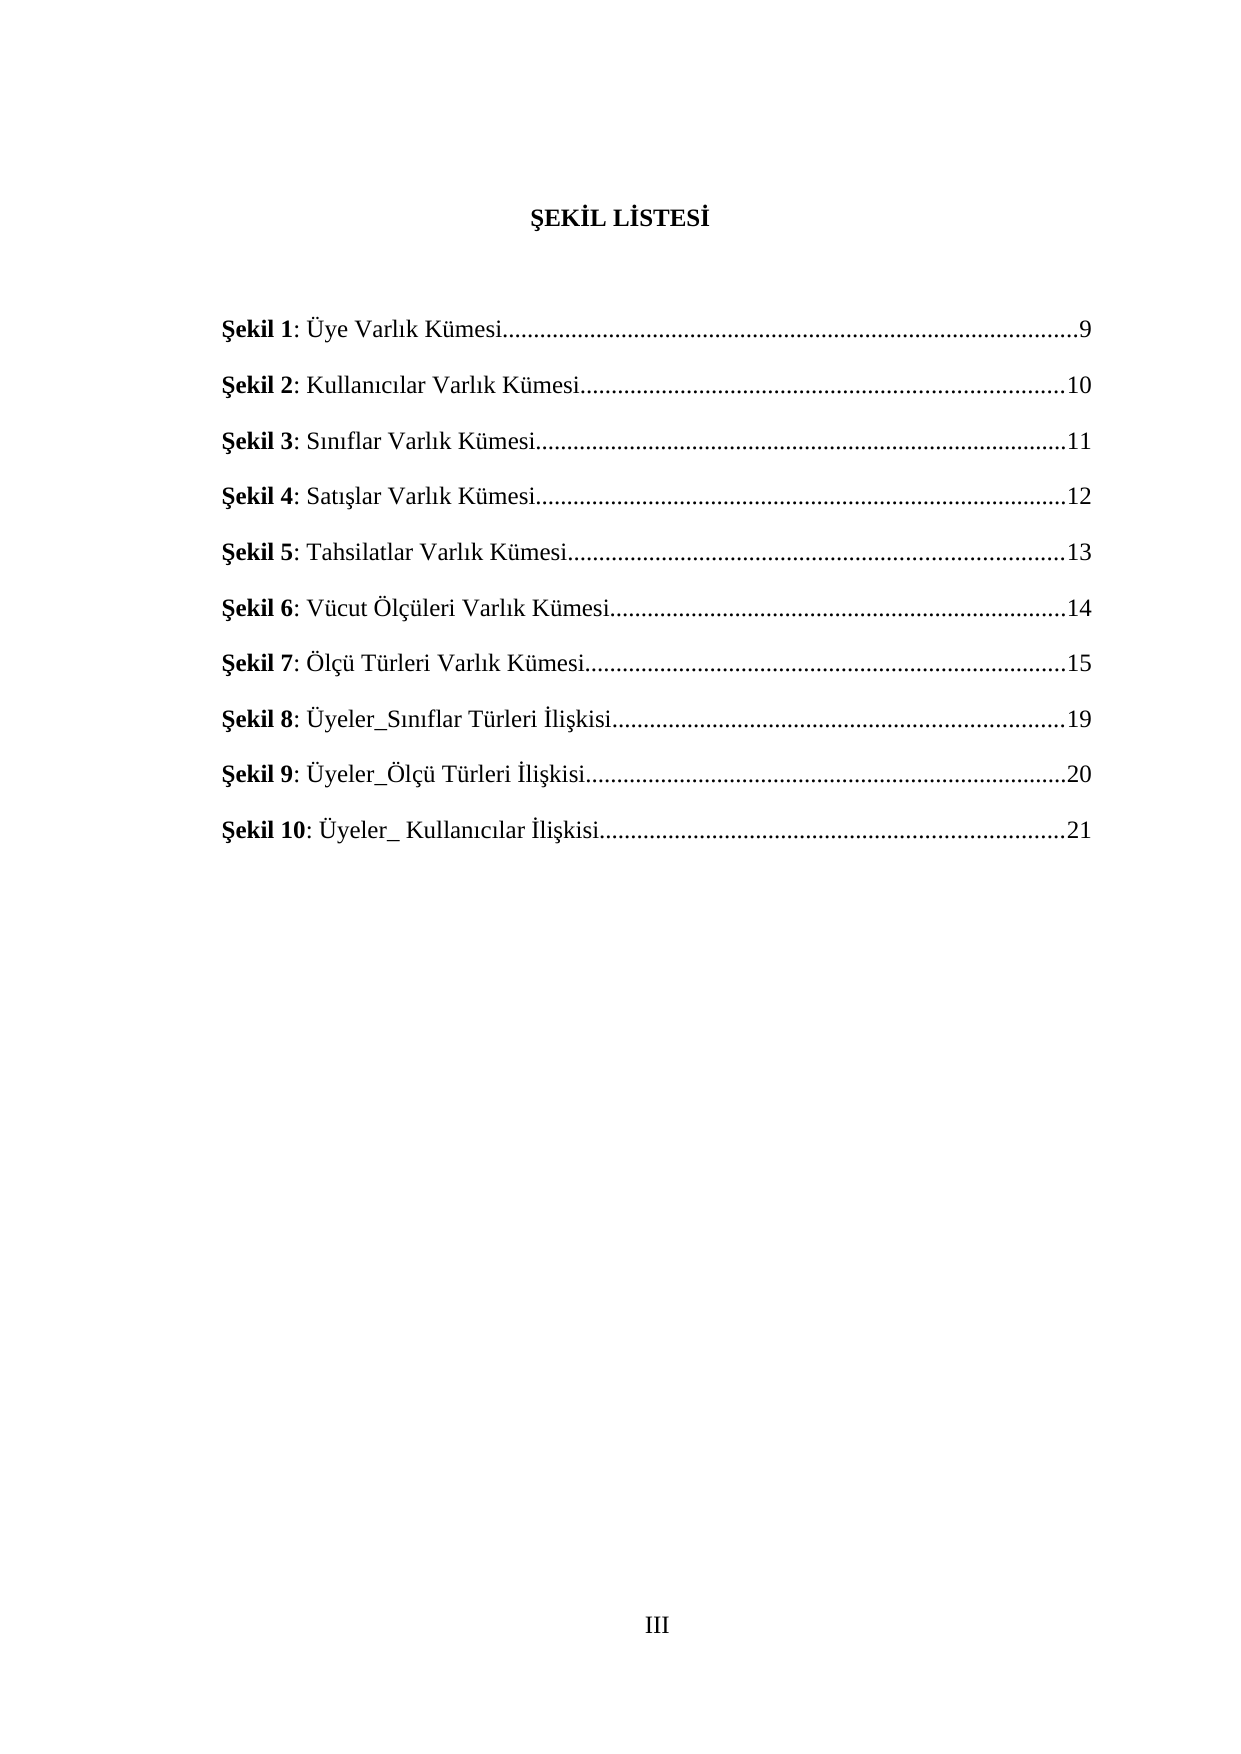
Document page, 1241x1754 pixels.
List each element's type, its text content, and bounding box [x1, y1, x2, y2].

text Şekil 4: Satışlar Varlık Kümesi 12 [148, 481, 1093, 510]
text ŞEKİL LİSTESİ [148, 203, 1093, 232]
text Şekil 9: Üyeler_Ölçü Türleri İlişkisi 20 [148, 759, 1093, 788]
text Şekil 1: Üye Varlık Kümesi 9 [148, 314, 1093, 343]
text Şekil 3: Sınıflar Varlık Kümesi 11 [148, 426, 1093, 454]
text Şekil 2: Kullanıcılar Varlık Kümesi 10 [148, 370, 1093, 399]
text Şekil 7: Ölçü Türleri Varlık Kümesi 15 [148, 648, 1093, 677]
text Şekil 6: Vücut Ölçüleri Varlık Kümesi 14 [148, 593, 1093, 621]
text Şekil 8: Üyeler_Sınıflar Türleri İlişkisi 19 [148, 704, 1093, 733]
text Şekil 10: Üyeler_ Kullanıcılar İlişkisi 21 [148, 815, 1093, 844]
text Şekil 5: Tahsilatlar Varlık Kümesi 13 [148, 537, 1093, 566]
